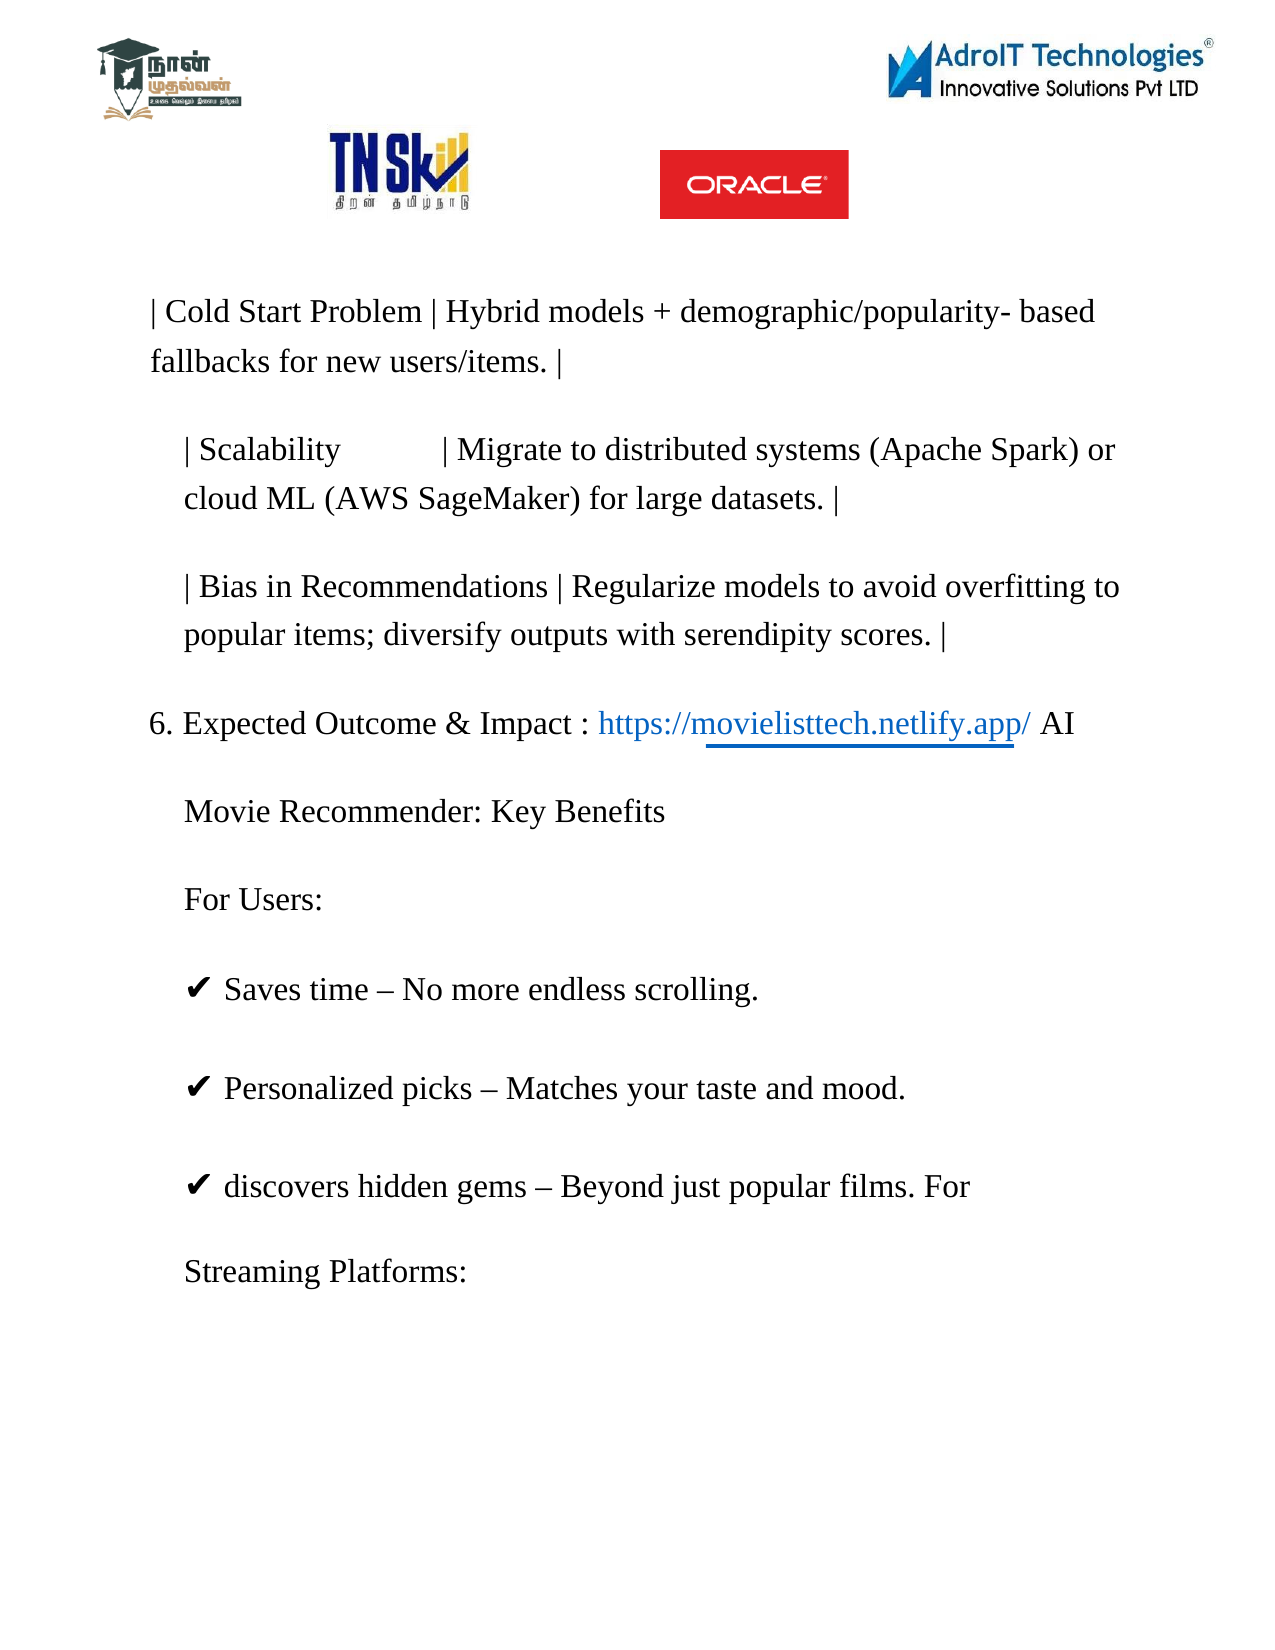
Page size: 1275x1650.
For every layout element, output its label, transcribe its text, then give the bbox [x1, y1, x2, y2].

text For Users: [183, 879, 1200, 917]
picture [659, 150, 849, 219]
text | Cold Start Problem | Hybrid models + demographic/popularity- based fallbacks for new users/items. | [150, 291, 1121, 379]
text | Bias in Recommendations | Regularize models to avoid overfitting to popular items; diversify outputs with serendipity scores. | [183, 566, 1121, 653]
picture [97, 37, 242, 122]
text ✔ discovers hidden gems – Beyond just popular films. For Streaming Platforms: [183, 1159, 996, 1290]
picture [629, 744, 1090, 748]
text | Scalability | Migrate to distributed systems (Apache Spark) or cloud ML (AWS SageMaker) for large datasets. | [183, 429, 1121, 516]
picture [886, 34, 1216, 104]
picture [326, 123, 478, 219]
text ✔ Personalized picks – Matches your taste and mood. [183, 1060, 1200, 1110]
text ✔ Saves time – No more endless scrolling. [183, 962, 1200, 1011]
list Expected Outcome & Impact : https://movielisttech.netlify.app/ AI Movie Recommender: Key Benefits [148, 703, 1083, 829]
